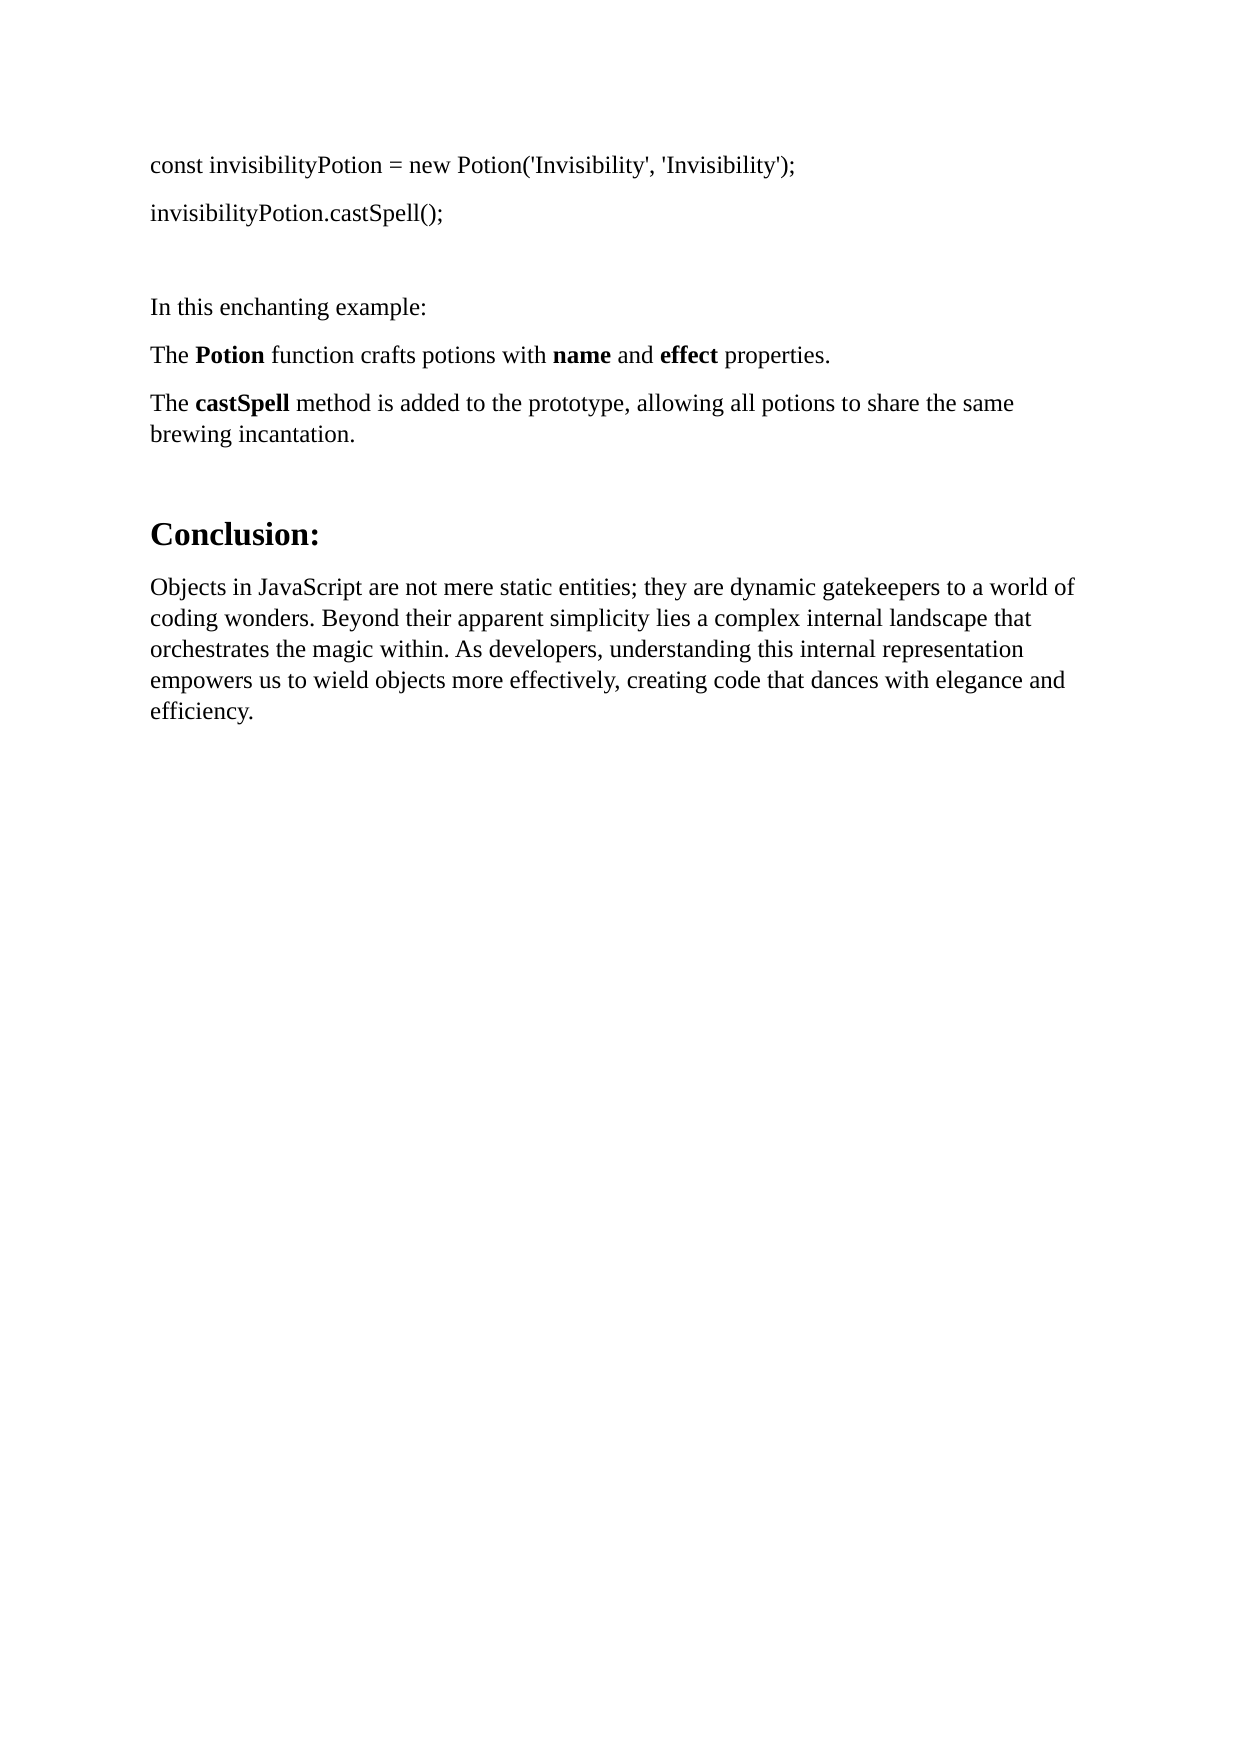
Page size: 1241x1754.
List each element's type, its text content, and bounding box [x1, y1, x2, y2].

text In this enchanting example: [150, 292, 1090, 321]
text Conclusion: [150, 514, 1090, 552]
text The Potion function crafts potions with name and effect properties. [150, 340, 1090, 369]
text const invisibilityPotion = new Potion('Invisibility', 'Invisibility'); [150, 150, 1090, 179]
text The castSpell method is added to the prototype, allowing all potions to share the same brewing incantation. [150, 388, 1090, 447]
text invisibilityPotion.castSpell(); [150, 198, 1090, 226]
text Objects in JavaScript are not mere static entities; they are dynamic gatekeepers to a world of coding wonders. Beyond their apparent simplicity lies a complex internal landscape that orchestrates the magic within. As developers, understanding this internal representation empowers us to wield objects more effectively, creating code that dances with elegance and efficiency. [150, 572, 1090, 725]
